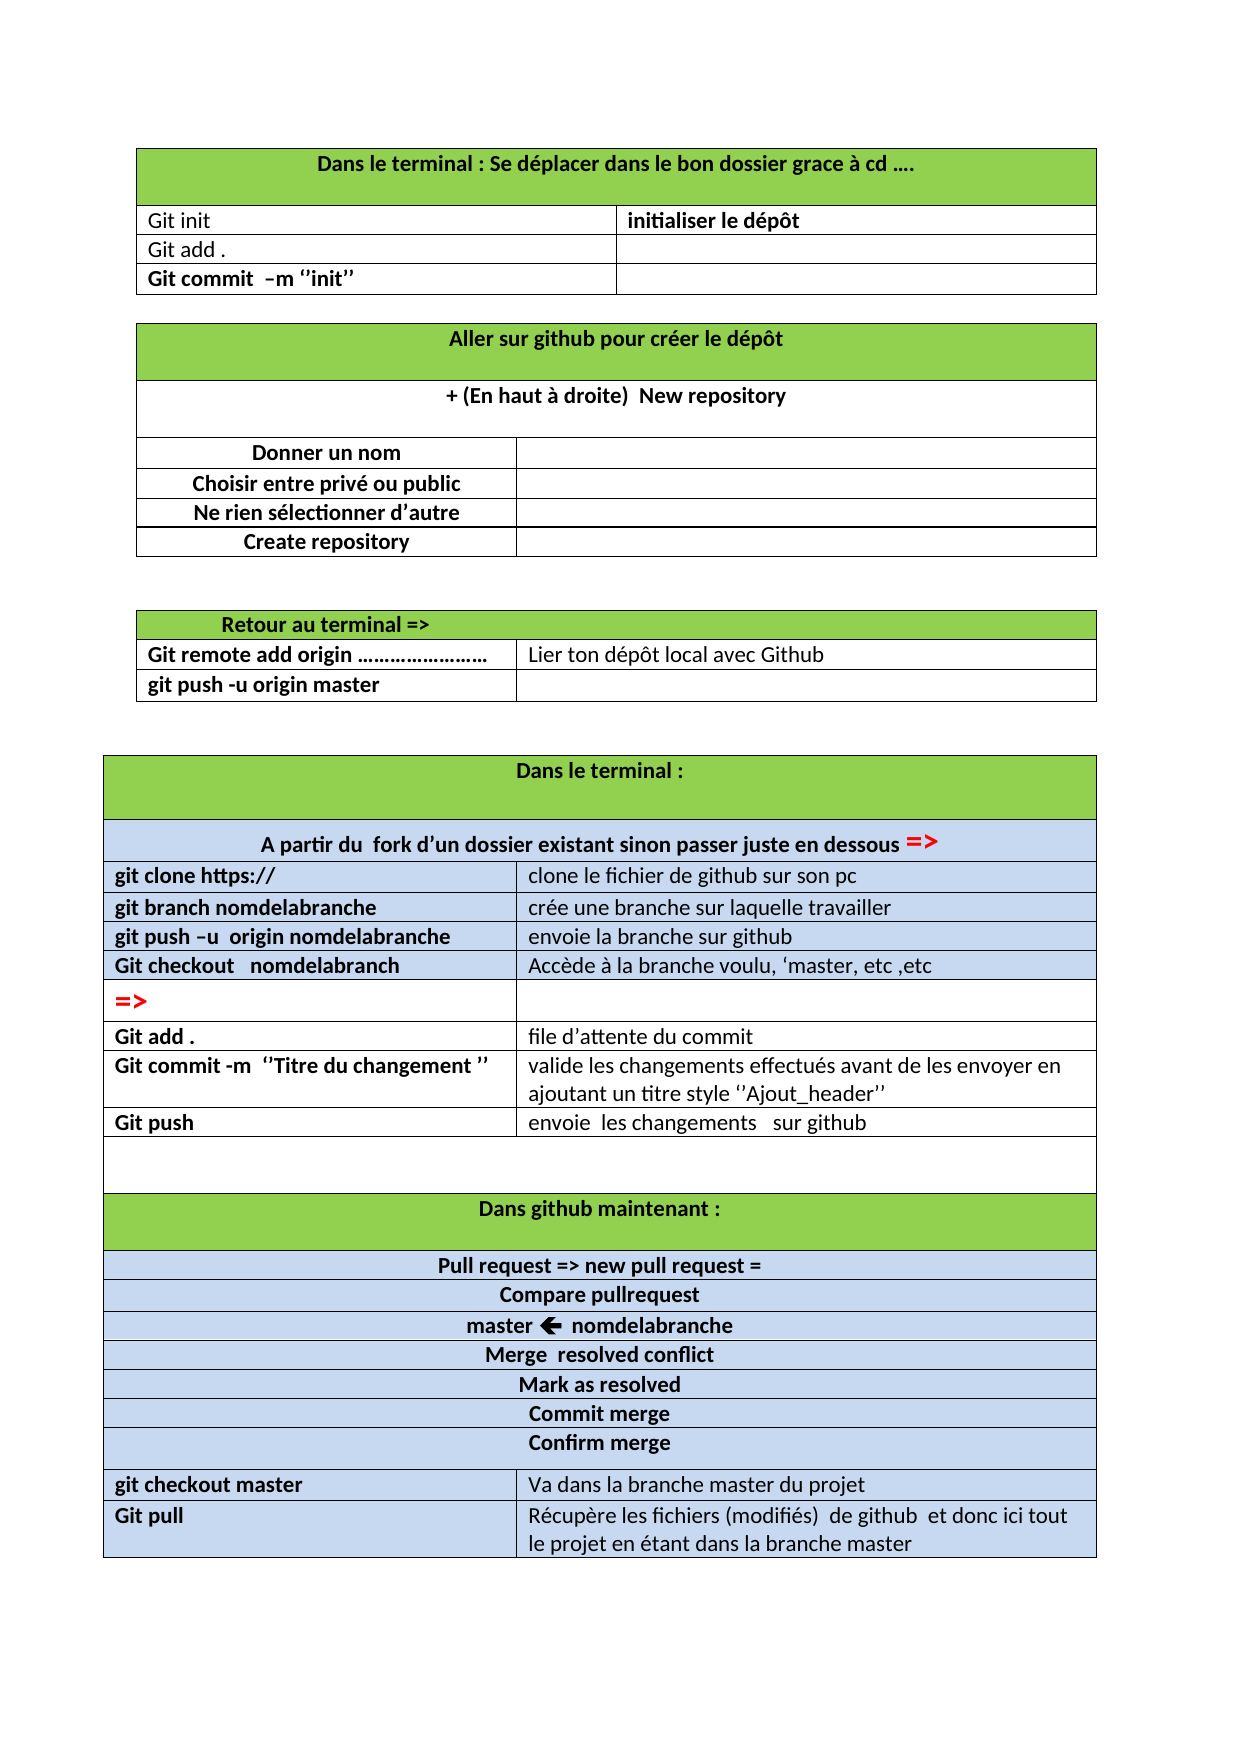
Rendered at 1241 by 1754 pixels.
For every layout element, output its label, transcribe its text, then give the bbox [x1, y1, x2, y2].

table_cell git clone https:// [104, 862, 516, 892]
table_header Dans le terminal : Se déplacer dans le bon dossier grace à cd …. [137, 149, 1096, 205]
table_cell [517, 670, 1096, 701]
table_cell [517, 980, 1096, 1021]
table_cell Pull request => new pull request = [104, 1251, 1096, 1279]
table_cell Récupère les fichiers (modifiés) de github et donc ici tout le projet en étant dans la branche master [517, 1501, 1096, 1557]
table_cell Git commit -m ‘’Titre du changement ’’ [104, 1051, 516, 1107]
table_cell Git init [137, 206, 616, 234]
table_cell Confirm merge [104, 1428, 1096, 1469]
table_cell Git push [104, 1108, 516, 1136]
table_cell => [104, 980, 516, 1021]
table_cell Choisir entre privé ou public [137, 469, 516, 497]
table_cell Git remote add origin …………………… [137, 640, 516, 669]
table_cell Git checkout nomdelabranch [104, 951, 516, 979]
table_cell A partir du fork d’un dossier existant sinon passer juste en dessous => [104, 820, 1096, 861]
table_cell [517, 438, 1096, 468]
table_header Dans le terminal : [104, 756, 1096, 819]
table_cell valide les changements effectués avant de les envoyer en ajoutant un titre style ‘’Ajout_header’’ [517, 1051, 1096, 1107]
table_cell [104, 1137, 1096, 1193]
table_cell Merge resolved conflict [104, 1341, 1096, 1369]
table_cell Accède à la branche voulu, ‘master, etc ,etc [517, 951, 1096, 979]
table_cell file d’attente du commit [517, 1022, 1096, 1050]
table_header Aller sur github pour créer le dépôt [137, 324, 1096, 380]
table_cell initialiser le dépôt [617, 206, 1096, 234]
table_cell [517, 528, 1096, 556]
table_cell Dans github maintenant : [104, 1194, 1096, 1250]
table_cell Mark as resolved [104, 1370, 1096, 1398]
table_cell Commit merge [104, 1399, 1096, 1427]
table_cell envoie les changements sur github [517, 1108, 1096, 1136]
table_cell Git commit –m ‘’init’’ [137, 264, 616, 294]
table_cell git branch nomdelabranche [104, 893, 516, 921]
table_cell [617, 264, 1096, 294]
table_cell [517, 499, 1096, 526]
table_cell git push -u origin master [137, 670, 516, 701]
table_cell Git add . [137, 235, 616, 263]
table_cell + (En haut à droite) New repository [137, 381, 1096, 437]
table_cell master nomdelabranche [104, 1312, 1096, 1339]
table_cell Git add . [104, 1022, 516, 1050]
table_cell Create repository [137, 528, 516, 556]
table_cell clone le fichier de github sur son pc [517, 862, 1096, 892]
table_cell Donner un nom [137, 438, 516, 468]
table_cell crée une branche sur laquelle travailler [517, 893, 1096, 921]
table_cell git push –u origin nomdelabranche [104, 922, 516, 950]
table_cell envoie la branche sur github [517, 922, 1096, 950]
table_cell Compare pullrequest [104, 1280, 1096, 1311]
table_cell Git pull [104, 1501, 516, 1557]
table_cell Ne rien sélectionner d’autre [137, 499, 516, 526]
table_cell [517, 469, 1096, 497]
table_cell Lier ton dépôt local avec Github [517, 640, 1096, 669]
table_cell Va dans la branche master du projet [517, 1470, 1096, 1500]
table_cell git checkout master [104, 1470, 516, 1500]
table_header Retour au terminal => [137, 611, 1096, 639]
table_cell [617, 235, 1096, 263]
